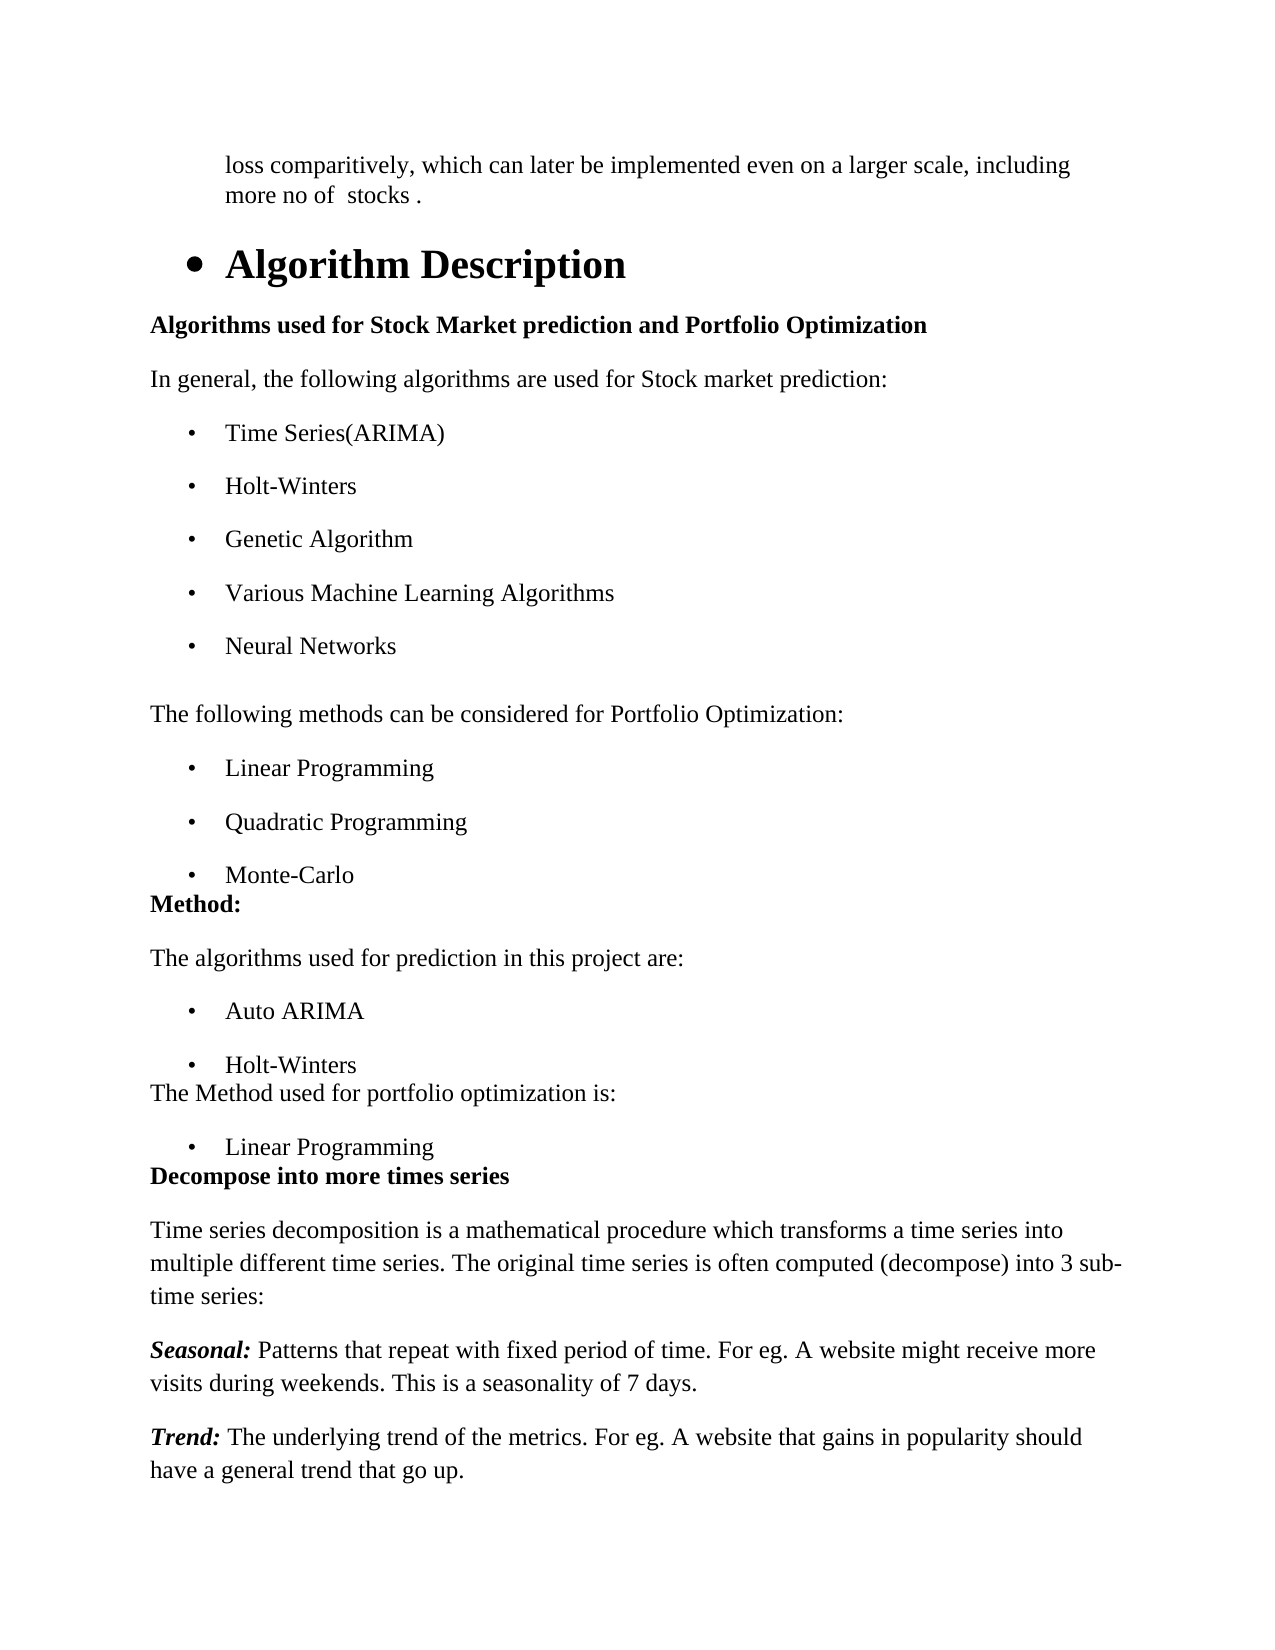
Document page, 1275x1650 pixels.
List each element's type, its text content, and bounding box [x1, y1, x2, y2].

text Seasonal: Patterns that repeat with fixed period of time. For eg. A website might receive more visits during weekends. This is a seasonality of 7 days. [150, 1335, 1125, 1397]
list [225, 150, 1112, 209]
text Decompose into more times series [150, 1161, 1125, 1190]
text The Method used for portfolio optimization is: [150, 1078, 1125, 1107]
list Quadratic Programming [187, 807, 1125, 836]
text The following methods can be considered for Portfolio Optimization: [150, 699, 1125, 728]
list Monte-Carlo [187, 860, 1125, 889]
list Various Machine Learning Algorithms [187, 578, 1125, 607]
text The algorithms used for prediction in this project are: [150, 943, 1125, 971]
list Auto ARIMA [187, 996, 1125, 1025]
text Time series decomposition is a mathematical procedure which transforms a time series into multiple different time series. The original time series is often computed (decompose) into 3 sub-time series: [150, 1215, 1125, 1310]
list Genetic Algorithm [187, 524, 1125, 553]
list Linear Programming [187, 753, 1125, 782]
list Algorithm Description [187, 240, 1112, 288]
list Holt-Winters [187, 471, 1125, 500]
list Time Series(ARIMA) [187, 418, 1125, 447]
list Neural Networks [187, 631, 1125, 660]
text Algorithms used for Stock Market prediction and Portfolio Optimization [150, 310, 1125, 339]
text In general, the following algorithms are used for Stock market prediction: [150, 364, 1125, 393]
list Holt-Winters [187, 1050, 1125, 1078]
text Trend: The underlying trend of the metrics. For eg. A website that gains in popularity should have a general trend that go up. [150, 1422, 1125, 1483]
text Method: [150, 889, 1125, 917]
list Linear Programming [187, 1132, 1125, 1161]
